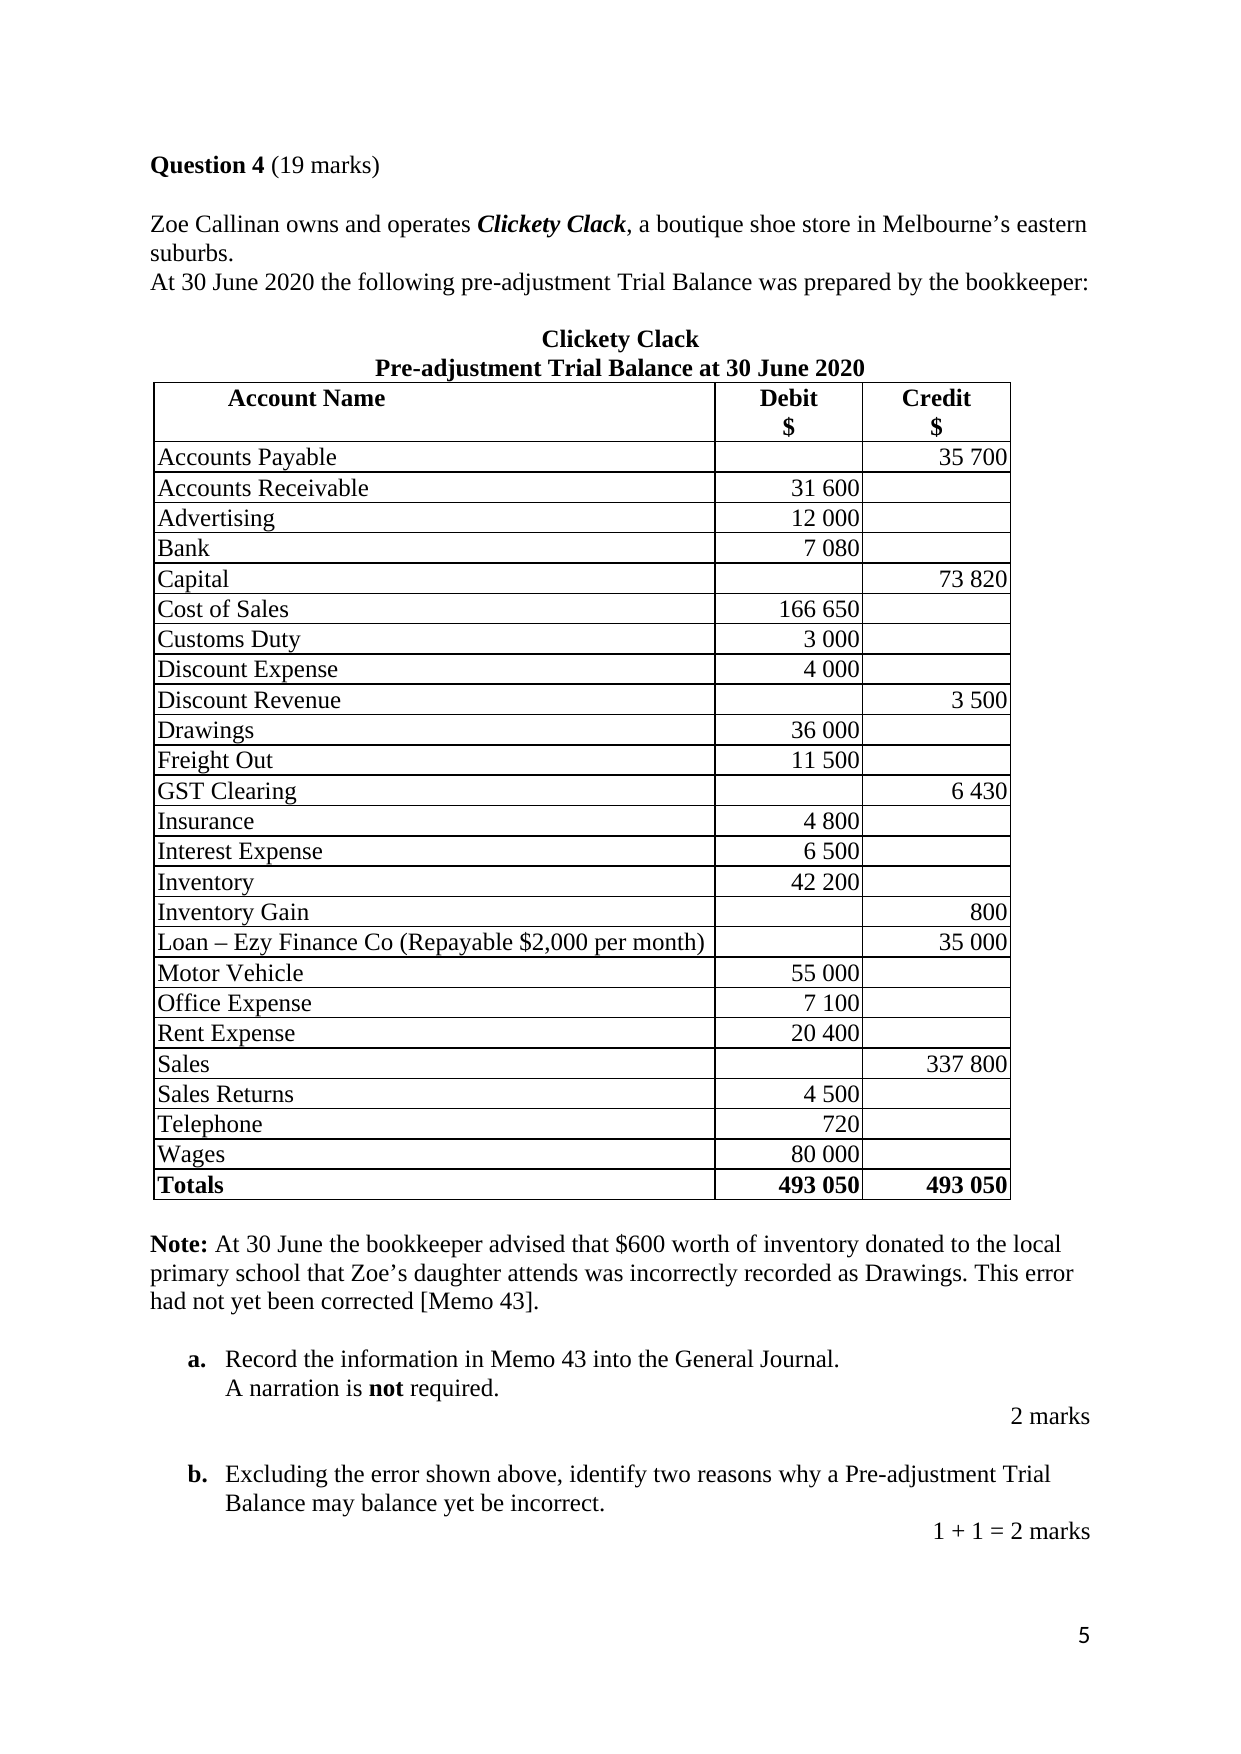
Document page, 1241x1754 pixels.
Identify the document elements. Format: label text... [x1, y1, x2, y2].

text Clickety Clack [150, 324, 1090, 353]
table_cell [863, 594, 1010, 623]
table_cell 166 650 [716, 594, 862, 623]
table_cell Loan – Ezy Finance Co (Repayable $2,000 per month) [155, 927, 714, 956]
table_cell [863, 1109, 1010, 1138]
table_cell Freight Out [155, 746, 714, 774]
table_cell 20 400 [716, 1018, 862, 1047]
table_cell Accounts Payable [155, 442, 714, 471]
list Excluding the error shown above, identify two reasons why a Pre-adjustment Trial Balance may balance yet be incorrect. [187, 1459, 1090, 1516]
table_cell 4 500 [716, 1079, 862, 1108]
table_cell [863, 837, 1010, 865]
table_cell Customs Duty [155, 624, 714, 653]
table_cell [863, 988, 1010, 1017]
table_cell [863, 533, 1010, 562]
table_cell Inventory Gain [155, 897, 714, 926]
table_cell Cost of Sales [155, 594, 714, 623]
table_cell [716, 442, 862, 471]
table_cell Telephone [155, 1109, 714, 1138]
table_cell [863, 1140, 1010, 1168]
table_cell [716, 685, 862, 714]
table_cell Drawings [155, 715, 714, 744]
table_cell Discount Expense [155, 655, 714, 683]
text Note: At 30 June the bookkeeper advised that $600 worth of inventory donated to the local primary school that Zoe’s daughter attends was incorrectly recorded as Drawings. This error had not yet been corrected [Memo 43]. [150, 1229, 1090, 1315]
table_cell 7 100 [716, 988, 862, 1017]
table_cell [863, 503, 1010, 532]
table_cell [863, 806, 1010, 835]
table_cell [863, 867, 1010, 896]
text Pre-adjustment Trial Balance at 30 June 2020 [150, 353, 1090, 382]
table_cell 7 080 [716, 533, 862, 562]
table_cell Office Expense [155, 988, 714, 1017]
table_cell Bank [155, 533, 714, 562]
table_header Credit $ [863, 383, 1010, 441]
table_cell 42 200 [716, 867, 862, 896]
table_cell 12 000 [716, 503, 862, 532]
table_cell 36 000 [716, 715, 862, 744]
table_cell Insurance [155, 806, 714, 835]
table_cell GST Clearing [155, 776, 714, 804]
table_cell [716, 927, 862, 956]
table_header Account Name [155, 383, 714, 441]
table_cell 3 000 [716, 624, 862, 653]
list Record the information in Memo 43 into the General Journal. [187, 1344, 1090, 1373]
table_cell 4 000 [716, 655, 862, 683]
table_cell 800 [863, 897, 1010, 926]
table_cell [863, 473, 1010, 501]
text Question 4 (19 marks) [150, 150, 1090, 179]
table_cell Totals [155, 1170, 714, 1199]
table_cell 493 050 [863, 1170, 1010, 1199]
table_header Debit $ [716, 383, 862, 441]
text Zoe Callinan owns and operates Clickety Clack, a boutique shoe store in Melbourne’s eastern suburbs. [150, 209, 1090, 267]
table_cell 4 800 [716, 806, 862, 835]
table_cell Motor Vehicle [155, 958, 714, 986]
table_cell 6 500 [716, 837, 862, 865]
table_cell Inventory [155, 867, 714, 896]
text At 30 June 2020 the following pre-adjustment Trial Balance was prepared by the bookkeeper: [150, 267, 1090, 296]
table_cell Sales Returns [155, 1079, 714, 1108]
table_cell Discount Revenue [155, 685, 714, 714]
text 1 + 1 = 2 marks [150, 1516, 1090, 1545]
table_cell 55 000 [716, 958, 862, 986]
table_cell [716, 897, 862, 926]
table_cell [863, 958, 1010, 986]
table_cell [863, 715, 1010, 744]
table_cell 35 000 [863, 927, 1010, 956]
table_cell 31 600 [716, 473, 862, 501]
table_cell 337 800 [863, 1049, 1010, 1077]
table_cell [716, 564, 862, 592]
table_cell 35 700 [863, 442, 1010, 471]
list 2 marks [225, 1401, 1090, 1430]
table_cell [863, 655, 1010, 683]
table_cell [863, 624, 1010, 653]
table_cell Wages [155, 1140, 714, 1168]
table_cell [716, 776, 862, 804]
table_cell 720 [716, 1109, 862, 1138]
table_cell 73 820 [863, 564, 1010, 592]
table_cell Interest Expense [155, 837, 714, 865]
table_cell 80 000 [716, 1140, 862, 1168]
table_cell 6 430 [863, 776, 1010, 804]
table_cell Rent Expense [155, 1018, 714, 1047]
table_cell 493 050 [716, 1170, 862, 1199]
table_cell Sales [155, 1049, 714, 1077]
table_cell [863, 1018, 1010, 1047]
table_cell [863, 1079, 1010, 1108]
table_cell Advertising [155, 503, 714, 532]
table_cell Capital [155, 564, 714, 592]
table_cell 11 500 [716, 746, 862, 774]
table_cell [863, 746, 1010, 774]
table_cell 3 500 [863, 685, 1010, 714]
table_cell Accounts Receivable [155, 473, 714, 501]
list A narration is not required. [225, 1373, 1090, 1401]
table_cell [716, 1049, 862, 1077]
